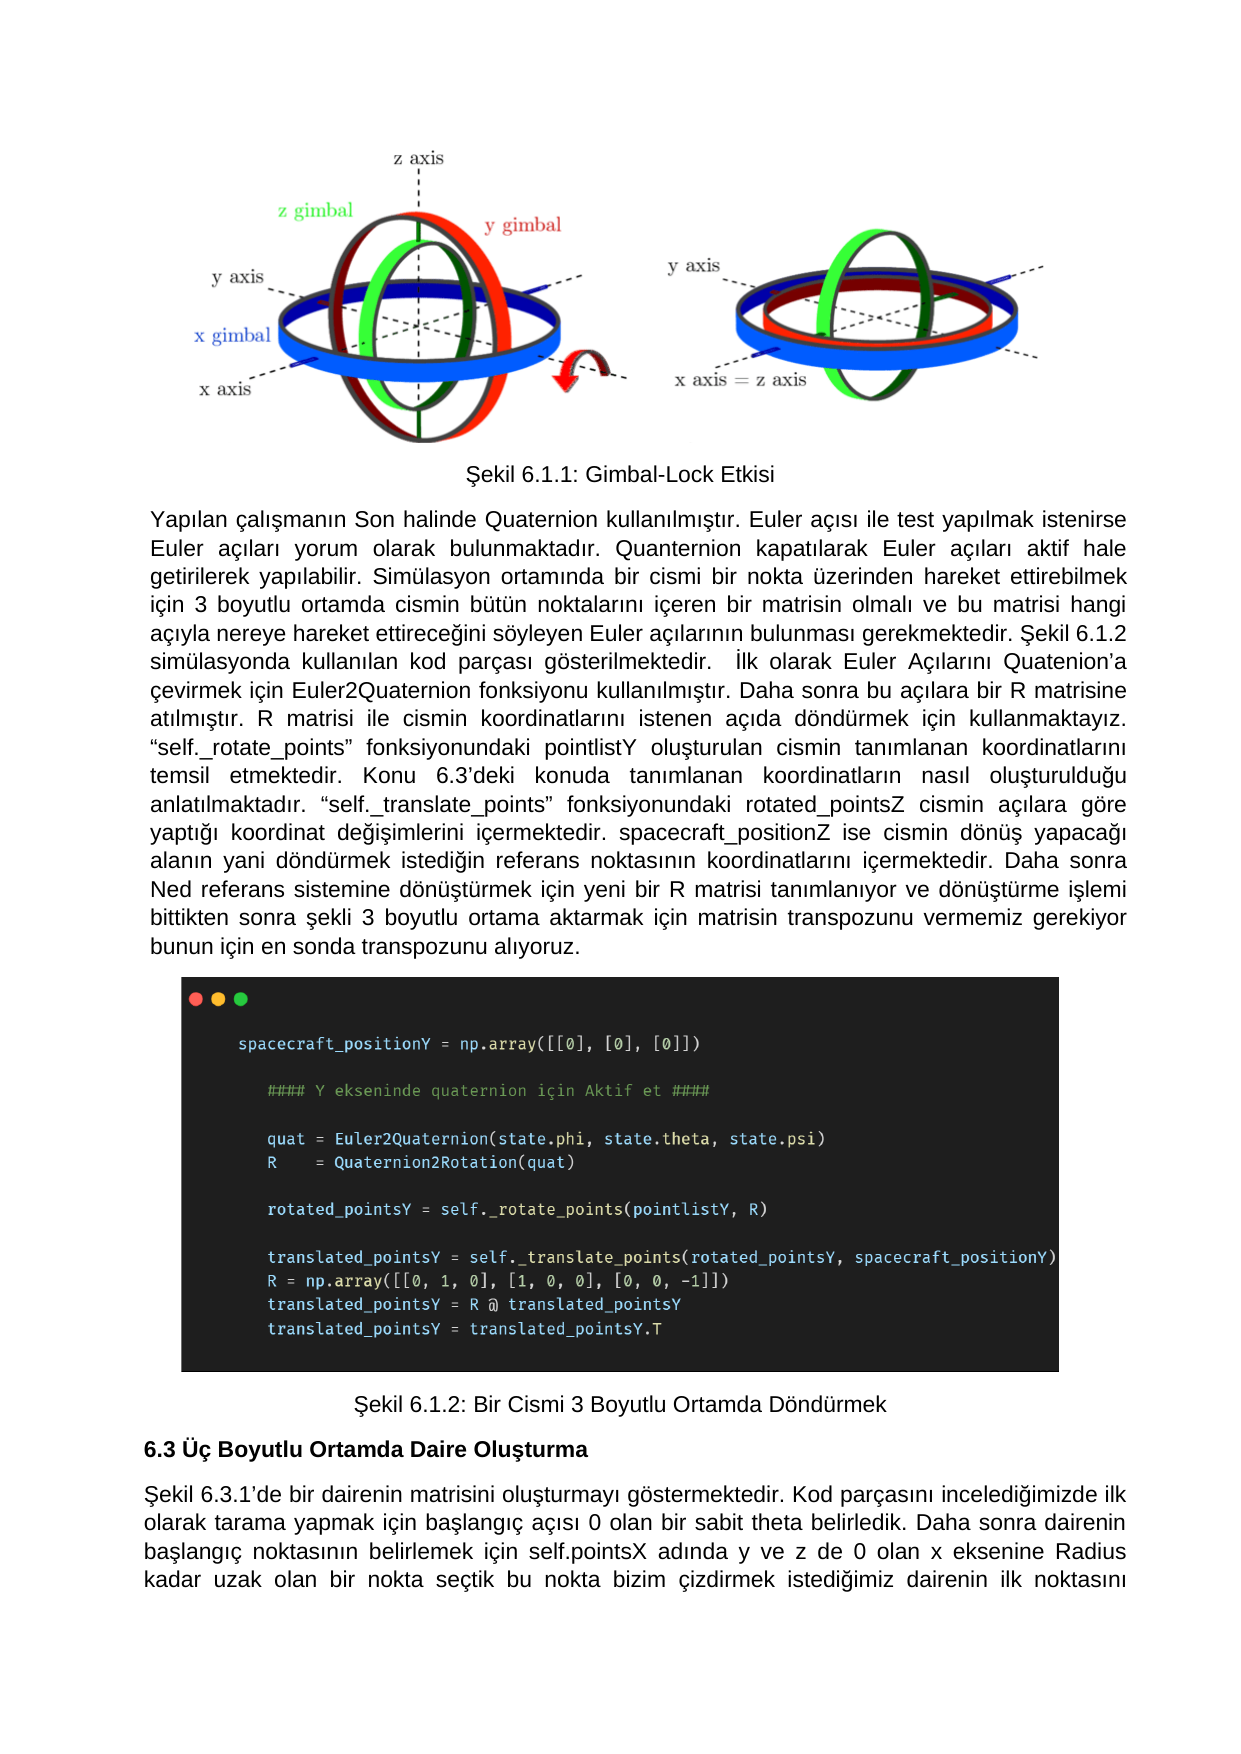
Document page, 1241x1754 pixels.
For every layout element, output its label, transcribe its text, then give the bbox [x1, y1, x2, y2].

text Şekil 6.1.1: Gimbal-Lock Etkisi [112, 461, 1128, 487]
text Şekil 6.1.2: Bir Cismi 3 Boyutlu Ortamda Döndürmek [112, 1391, 1128, 1417]
text 6.3 Üç Boyutlu Ortamda Daire Oluşturma [112, 1436, 1128, 1462]
text Yapılan çalışmanın Son halinde Quaternion kullanılmıştır. Euler açısı ile test yapılmak istenirse Euler açıları yorum olarak bulunmaktadır. Quanternion kapatılarak Euler açıları aktif hale getirilerek yapılabilir. Simülasyon ortamında bir cismi bir nokta üzerinden hareket ettirebilmek için 3 boyutlu ortamda cismin bütün noktalarını içeren bir matrisin olmalı ve bu matrisi hangi açıyla nereye hareket ettireceğini söyleyen Euler açılarının bulunması gerekmektedir. Şekil 6.1.2 simülasyonda kullanılan kod parçası gösterilmektedir. İlk olarak Euler Açılarını Quatenion’a çevirmek için Euler2Quaternion fonksiyonu kullanılmıştır. Daha sonra bu açılara bir R matrisine atılmıştır. R matrisi ile cismin koordinatlarını istenen açıda döndürmek için kullanmaktayız. “self._rotate_points” fonksiyonundaki pointlistY oluşturulan cismin tanımlanan koordinatlarını temsil etmektedir. Konu 6.3’deki konuda tanımlanan koordinatların nasıl oluşturulduğu anlatılmaktadır. “self._translate_points” fonksiyonundaki rotated_pointsZ cismin açılara göre yaptığı koordinat değişimlerini içermektedir. spacecraft_positionZ ise cismin dönüş yapacağı alanın yani döndürmek istediğin referans noktasının koordinatlarını içermektedir. Daha sonra Ned referans sistemine dönüştürmek için yeni bir R matrisi tanımlanıyor ve dönüştürme işlemi bittikten sonra şekli 3 boyutlu ortama aktarmak için matrisin transpozunu vermemiz gerekiyor bunun için en sonda transpozunu alıyoruz. [150, 506, 1128, 959]
picture [181, 977, 1059, 1372]
picture [193, 150, 1047, 443]
